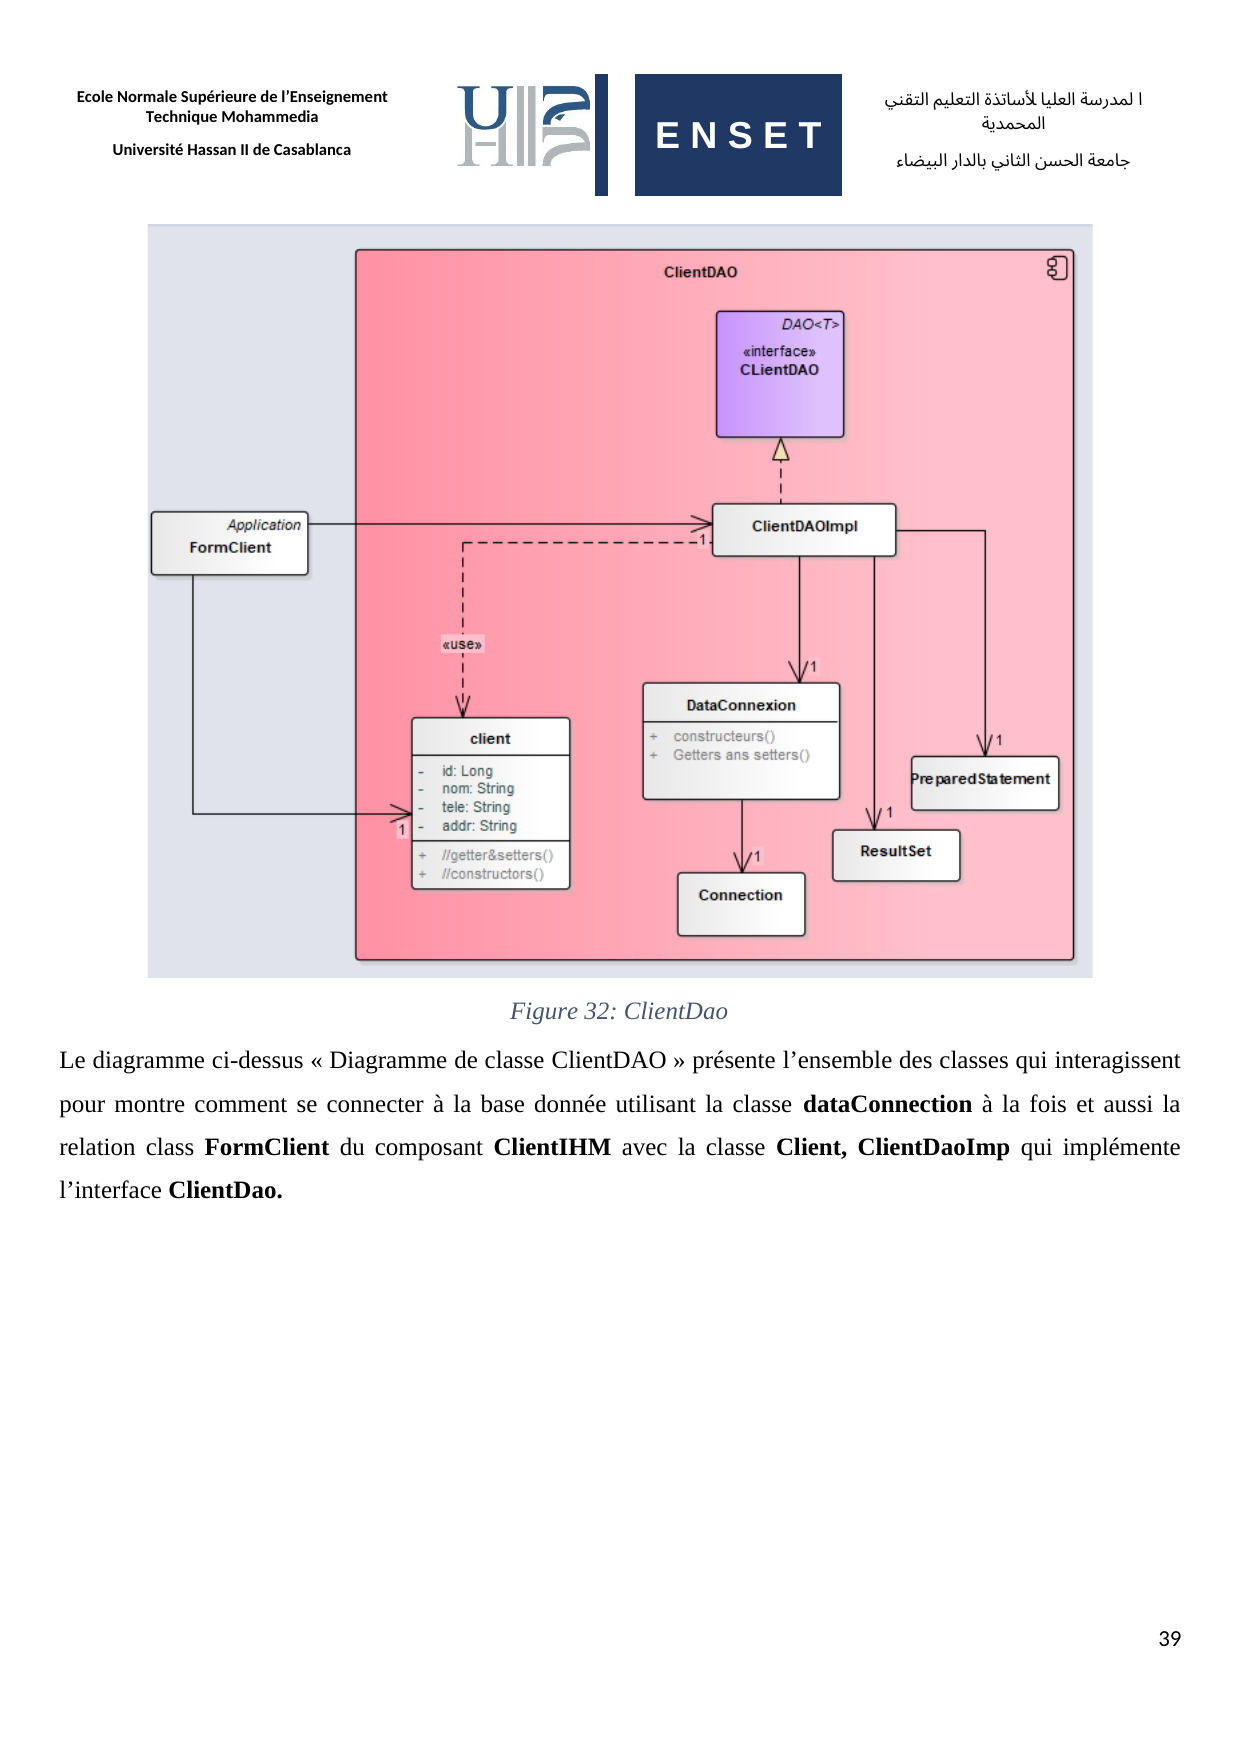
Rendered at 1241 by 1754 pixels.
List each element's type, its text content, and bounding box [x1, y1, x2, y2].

picture [147, 224, 1093, 978]
text Figure 32: ClientDao [59, 996, 1181, 1025]
picture [456, 83, 592, 168]
text Le diagramme ci-dessus « Diagramme de classe ClientDAO » présente l’ensemble des classes qui interagissent pour montre comment se connecter à la base donnée utilisant la classe dataConnection à la fois et aussi la relation class FormClient du composant ClientIHM avec la classe Client, ClientDaoImp qui implémente l’interface ClientDao. [59, 1046, 1181, 1204]
